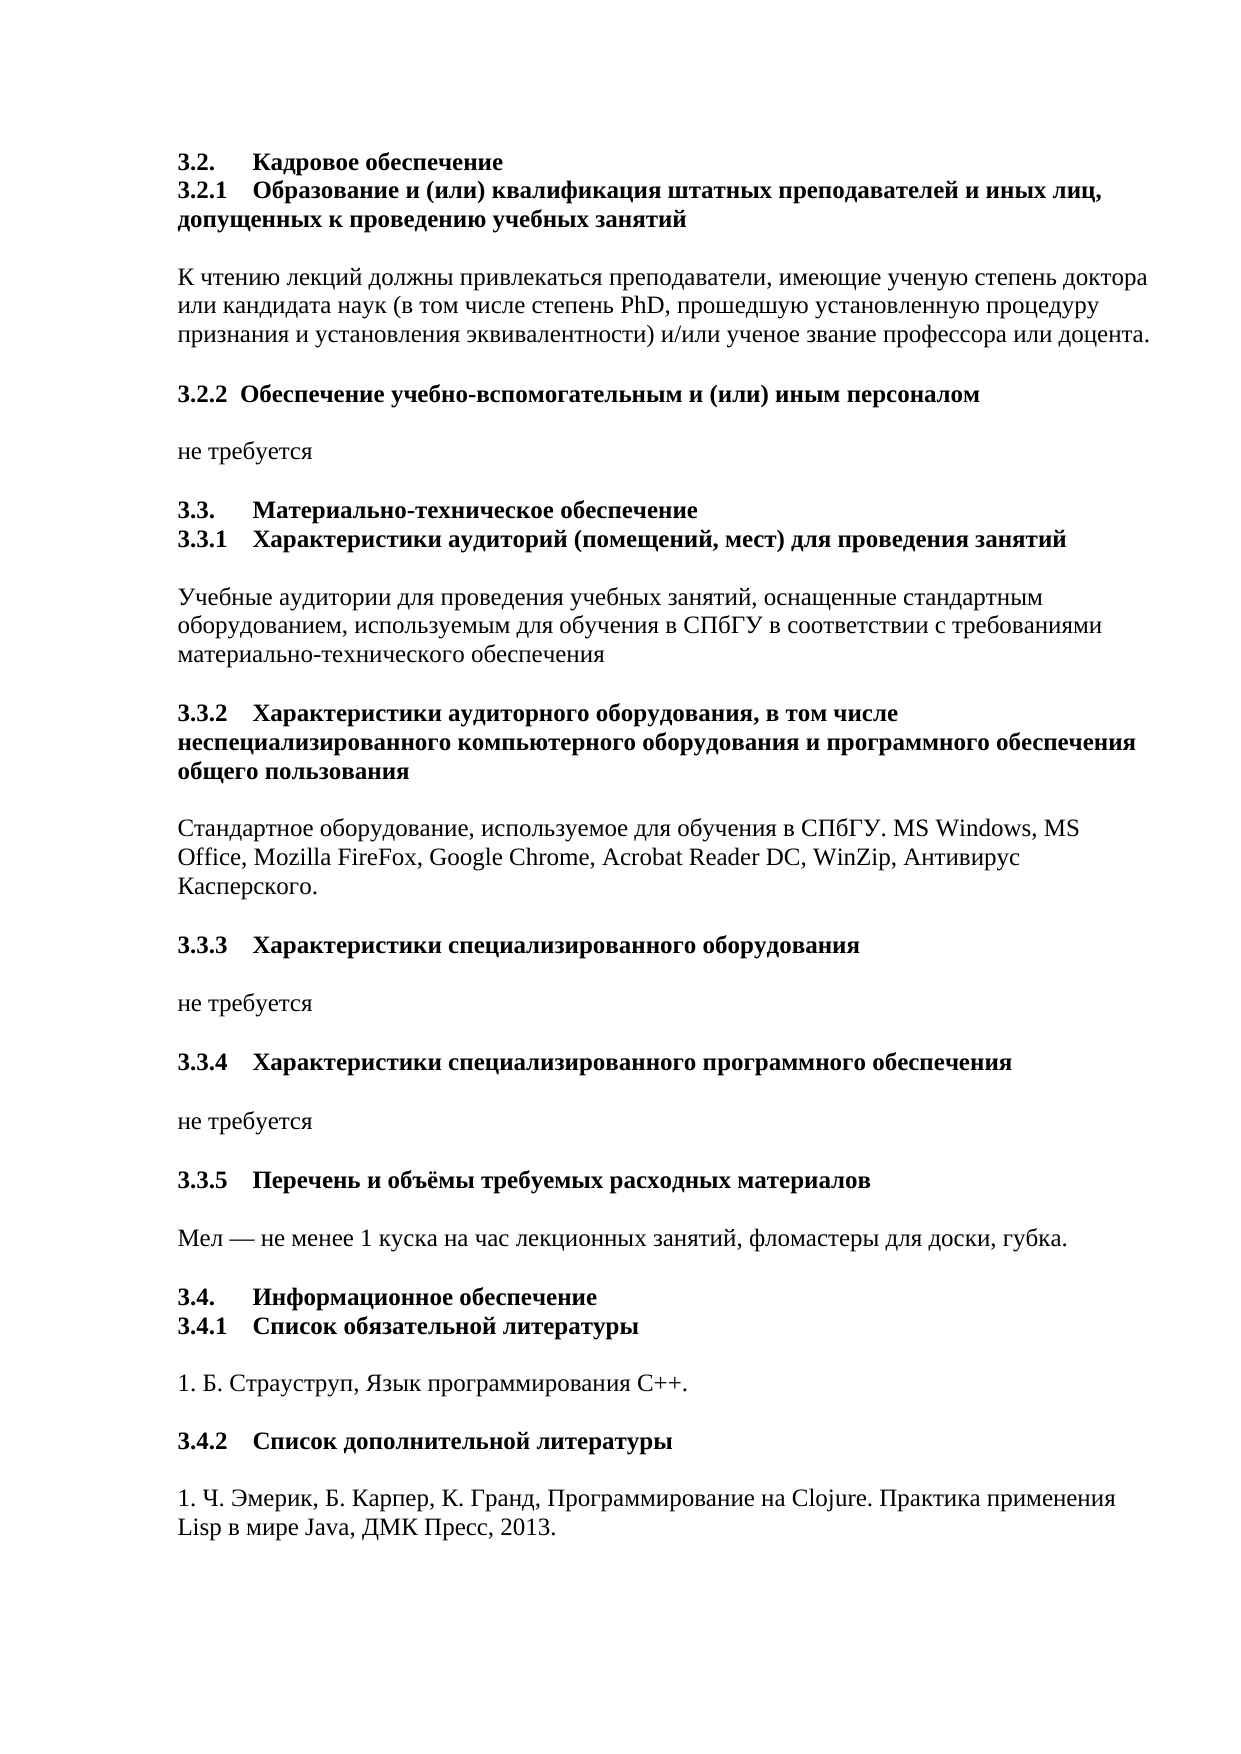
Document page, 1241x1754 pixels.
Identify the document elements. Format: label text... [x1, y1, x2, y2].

text Стандартное оборудование, используемое для обучения в СПбГУ. MS Windows, MS Office, Mozilla FireFox, Google Chrome, Acrobat Reader DC, WinZip, Антивирус Касперского. [177, 813, 1152, 900]
text 3.3.2 Характеристики аудиторного оборудования, в том числе неспециализированного компьютерного оборудования и программного обеспечения общего пользования [177, 698, 1152, 785]
text Учебные аудитории для проведения учебных занятий, оснащенные стандартным оборудованием, используемым для обучения в СПбГУ в соответствии с требованиями материально-технического обеспечения [177, 582, 1152, 668]
text 3.4.1 Список обязательной литературы [177, 1311, 1152, 1340]
text 3.4.2 Список дополнительной литературы [177, 1426, 1152, 1455]
text 3.3.5 Перечень и объёмы требуемых расходных материалов [177, 1166, 1152, 1194]
text не требуется [177, 436, 1152, 465]
text 3.4. Информационное обеспечение [177, 1282, 1152, 1311]
text К чтению лекций должны привлекаться преподаватели, имеющие ученую степень доктора или кандидата наук (в том числе степень PhD, прошедшую установленную процедуру признания и установления эквивалентности) и/или ученое звание профессора или доцента. [177, 262, 1152, 348]
text 3.3. Материально-техническое обеспечение [177, 495, 1152, 524]
text 3.3.4 Характеристики специализированного программного обеспечения [177, 1047, 1152, 1076]
text не требуется [177, 1106, 1152, 1135]
text 3.3.1 Характеристики аудиторий (помещений, мест) для проведения занятий [177, 524, 1152, 553]
text 1. Б. Страуструп, Язык программирования С++. [177, 1368, 1152, 1397]
text 3.2. Кадровое обеспечение [177, 147, 1152, 176]
text 1. Ч. Эмерик, Б. Карпер, К. Гранд, Программирование на Clojure. Практика применения Lisp в мире Java, ДМК Пресс, 2013. [177, 1483, 1152, 1541]
text 3.3.3 Характеристики специализированного оборудования [177, 930, 1152, 959]
text 3.2.1 Образование и (или) квалификация штатных преподавателей и иных лиц, допущенных к проведению учебных занятий [177, 176, 1152, 233]
text Мел — не менее 1 куска на час лекционных занятий, фломастеры для доски, губка. [177, 1223, 1152, 1252]
text 3.2.2 Обеспечение учебно-вспомогательным и (или) иным персоналом [177, 379, 1152, 407]
text не требуется [177, 988, 1152, 1016]
